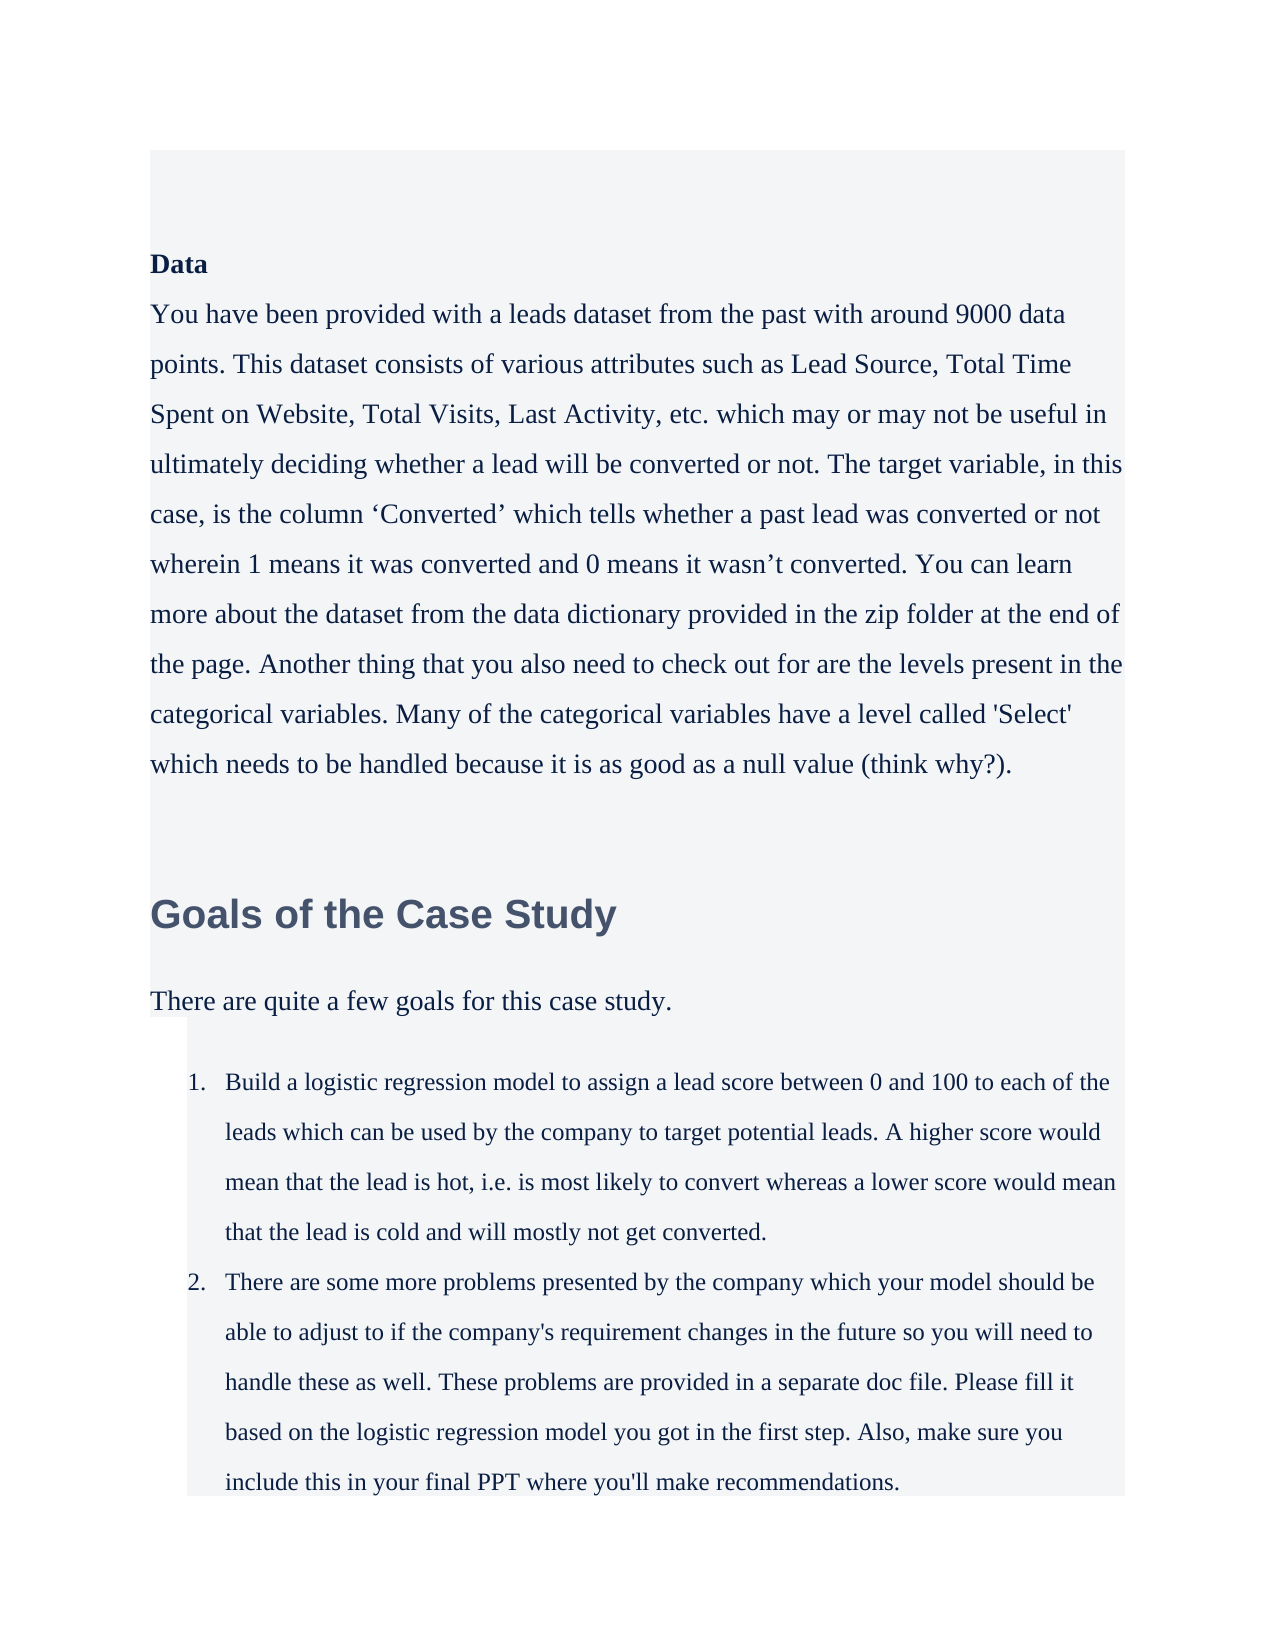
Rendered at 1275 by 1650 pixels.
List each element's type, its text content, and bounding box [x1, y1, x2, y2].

list There are some more problems presented by the company which your model should be able to adjust to if the company's requirement changes in the future so you will need to handle these as well. These problems are provided in a separate doc file. Please fill it based on the logistic regression model you got in the first step. Also, make sure you include this in your final PPT where you'll make recommendations. [187, 1246, 1125, 1496]
text Goals of the Case Study [150, 887, 1125, 937]
text Data You have been provided with a leads dataset from the past with around 9000 data points. This dataset consists of various attributes such as Lead Source, Total Time Spent on Website, Total Visits, Last Activity, etc. which may or may not be useful in ultimately deciding whether a lead will be converted or not. The target variable, in this case, is the column ‘Converted’ which tells whether a past lead was converted or not wherein 1 means it was converted and 0 means it wasn’t converted. You can learn more about the dataset from the data dictionary provided in the zip folder at the end of the page. Another thing that you also need to check out for are the levels present in the categorical variables. Many of the categorical variables have a level called 'Select' which needs to be handled because it is as good as a null value (think why?). [150, 229, 1125, 779]
text There are quite a few goals for this case study. [150, 967, 1125, 1017]
list Build a logistic regression model to assign a lead score between 0 and 100 to each of the leads which can be used by the company to target potential leads. A higher score would mean that the lead is hot, i.e. is most likely to convert whereas a lower score would mean that the lead is cold and will mostly not get converted. [187, 1046, 1125, 1246]
